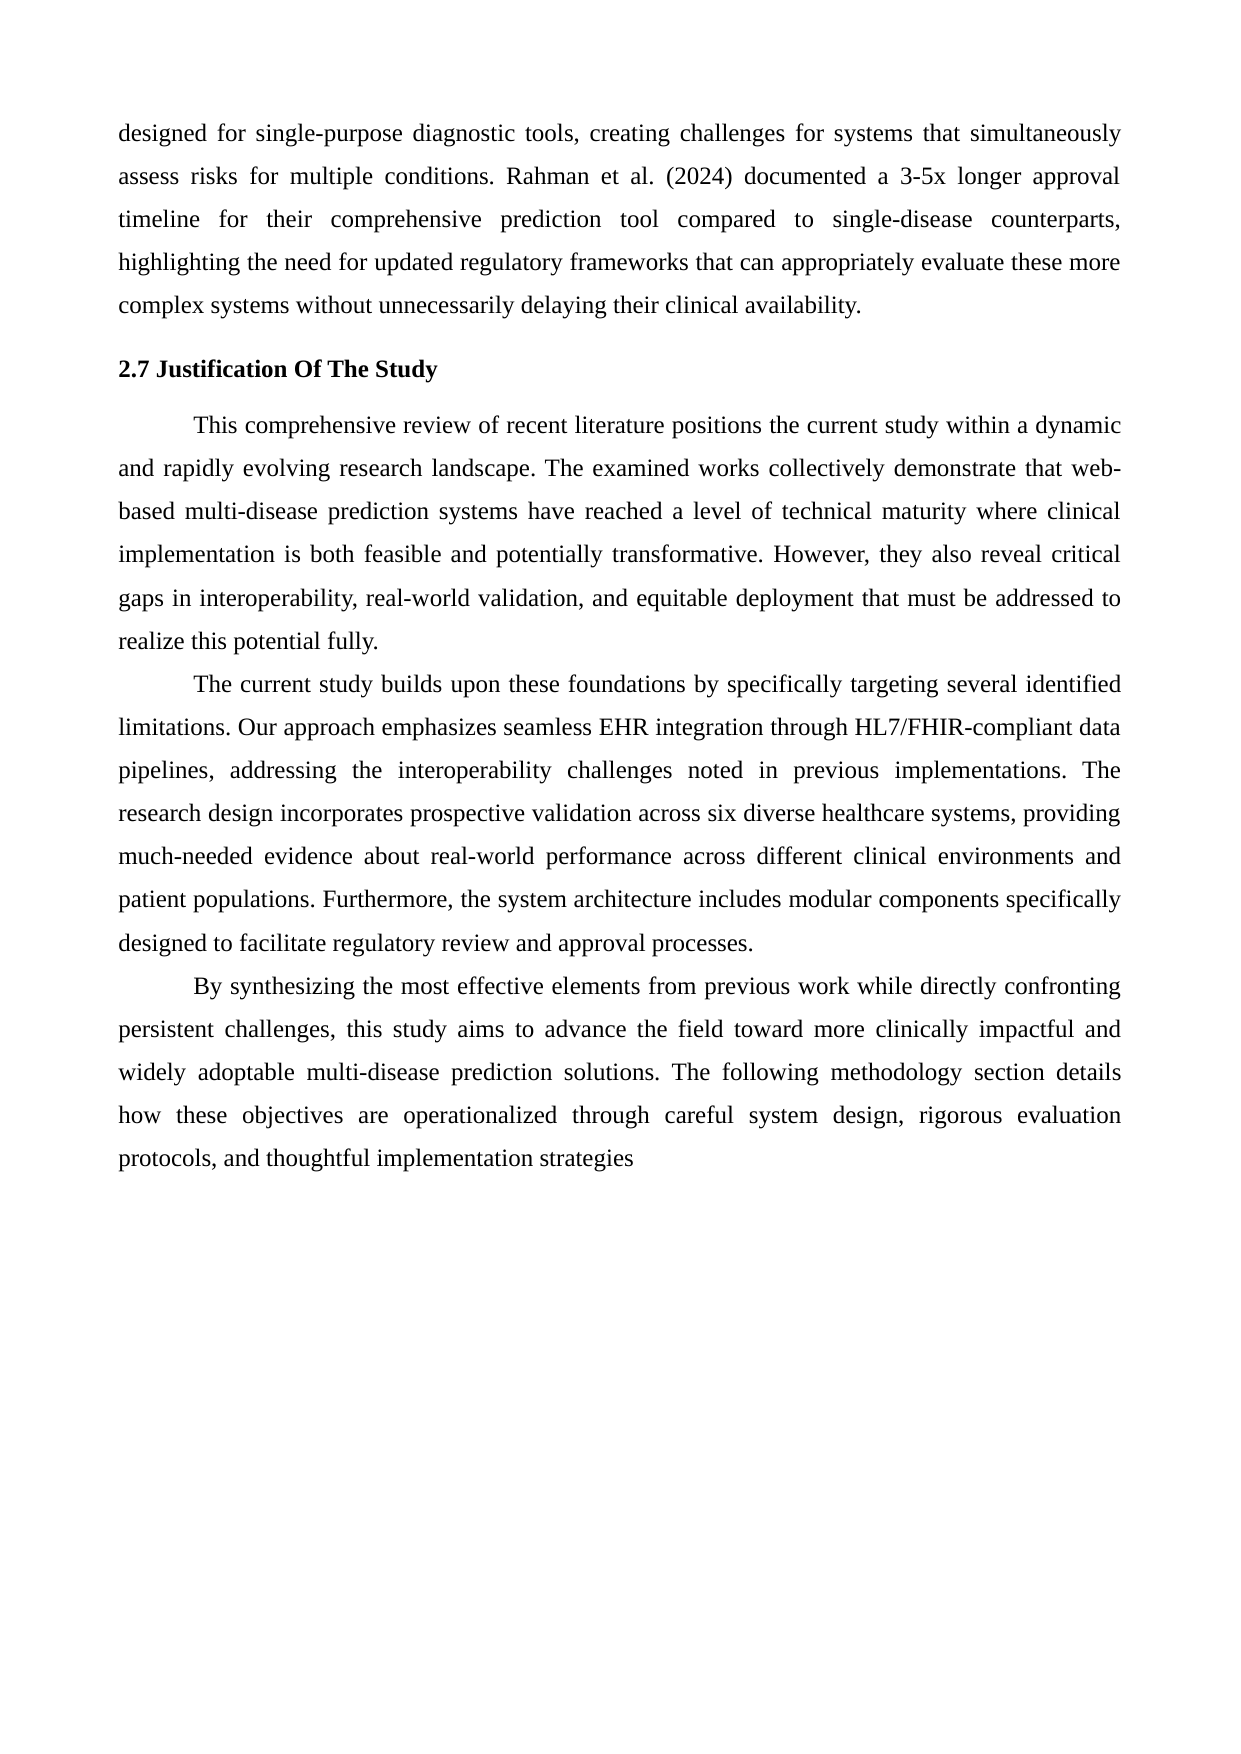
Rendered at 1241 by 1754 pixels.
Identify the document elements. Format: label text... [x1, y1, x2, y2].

subtitle 2.7 Justification Of The Study [118, 354, 1122, 383]
text This comprehensive review of recent literature positions the current study within a dynamic and rapidly evolving research landscape. The examined works collectively demonstrate that web-based multi-disease prediction systems have reached a level of technical maturity where clinical implementation is both feasible and potentially transformative. However, they also reveal critical gaps in interoperability, real-world validation, and equitable deployment that must be addressed to realize this potential fully. [118, 410, 1122, 654]
text By synthesizing the most effective elements from previous work while directly confronting persistent challenges, this study aims to advance the field toward more clinically impactful and widely adoptable multi-disease prediction solutions. The following methodology section details how these objectives are operationalized through careful system design, rigorous evaluation protocols, and thoughtful implementation strategies [118, 971, 1122, 1172]
text The current study builds upon these foundations by specifically targeting several identified limitations. Our approach emphasizes seamless EHR integration through HL7/FHIR-compliant data pipelines, addressing the interoperability challenges noted in previous implementations. The research design incorporates prospective validation across six diverse healthcare systems, providing much-needed evidence about real-world performance across different clinical environments and patient populations. Furthermore, the system architecture includes modular components specifically designed to facilitate regulatory review and approval processes. [118, 669, 1122, 956]
